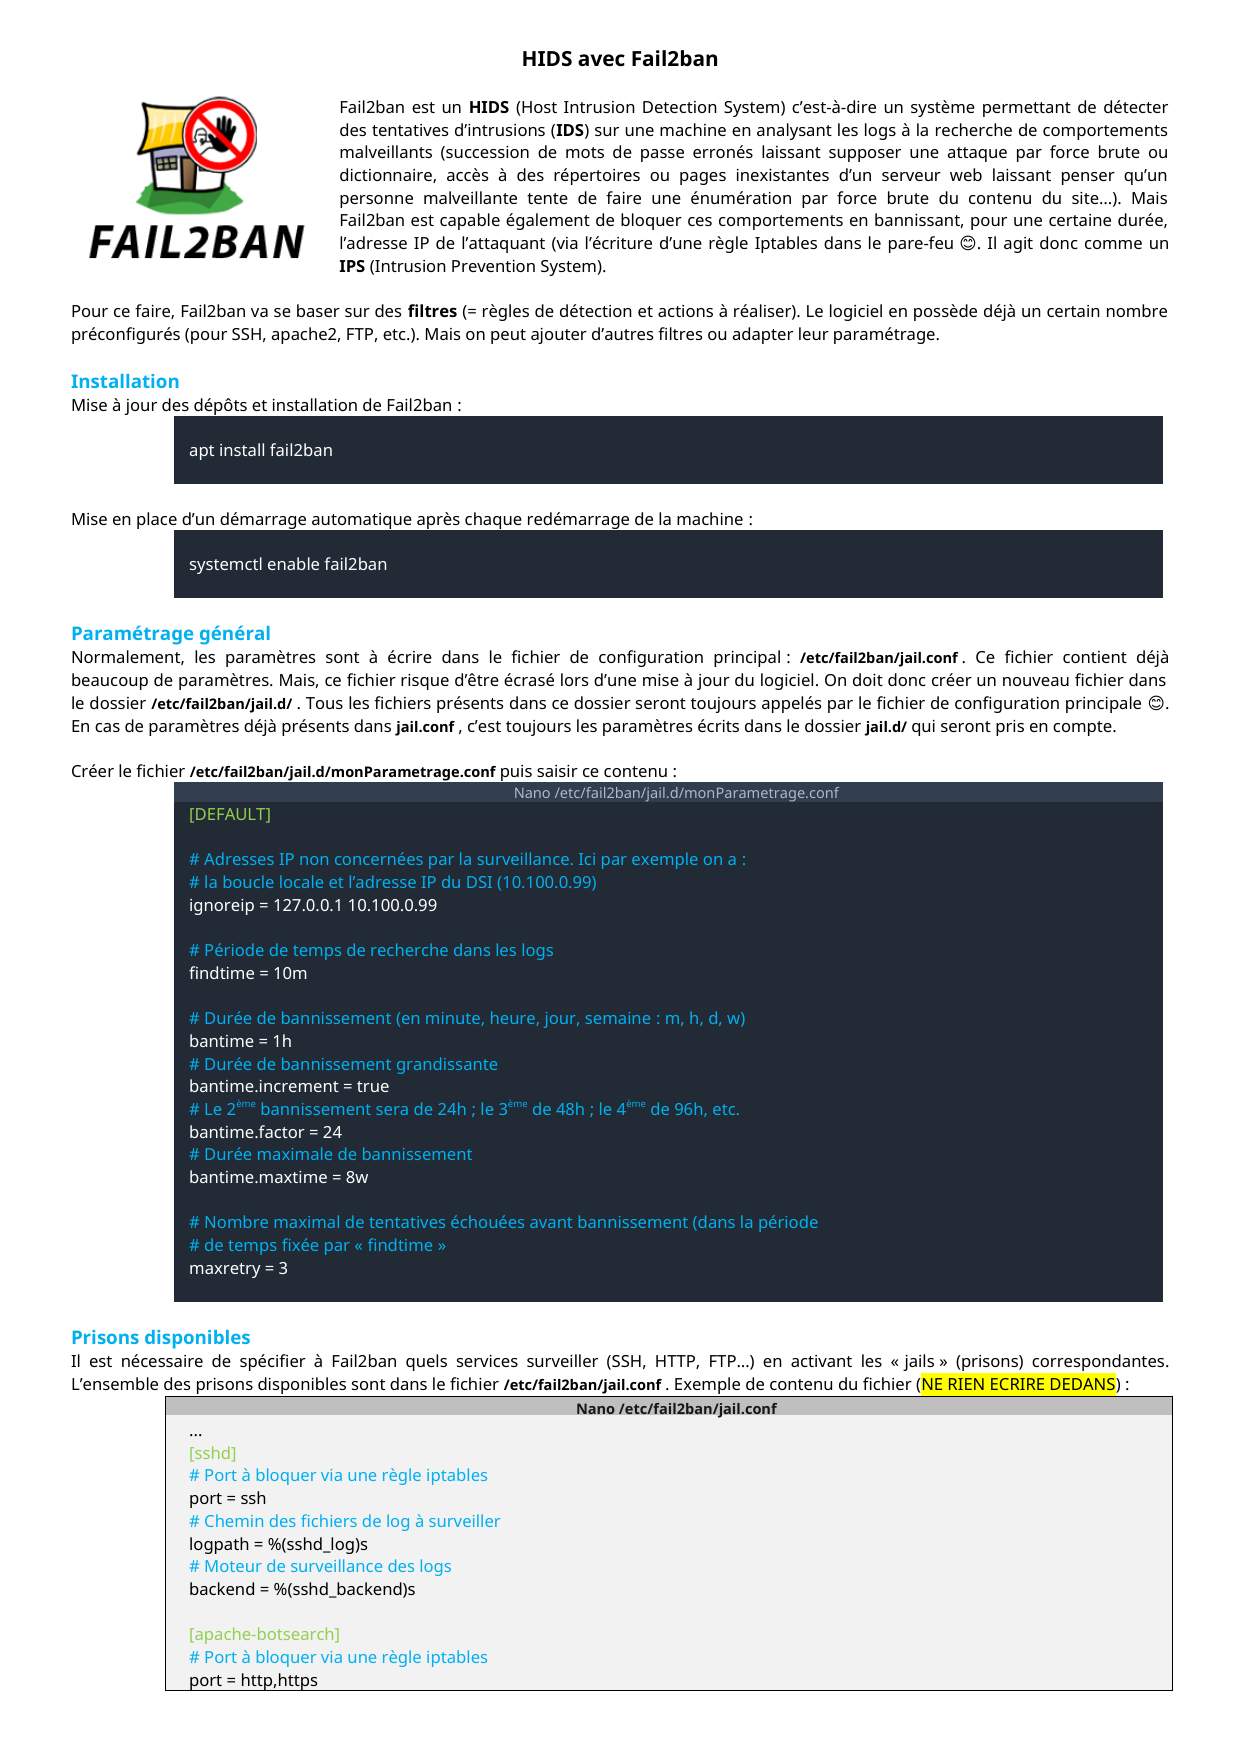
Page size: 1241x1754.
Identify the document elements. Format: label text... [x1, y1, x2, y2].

text Paramétrage général [71, 621, 1169, 646]
text HIDS avec Fail2ban [71, 44, 1169, 73]
text Créer le fichier /etc/fail2ban/jail.d/monParametrage.conf puis saisir ce contenu : [71, 760, 1169, 782]
text bantime.factor = 24 [174, 1120, 1163, 1143]
text # Port à bloquer via une règle iptables [166, 1461, 1172, 1483]
text findtime = 10m [174, 961, 1163, 984]
text Nano /etc/fail2ban/jail.d/monParametrage.conf [174, 782, 1163, 802]
text # de temps fixée par « findtime » [174, 1234, 1163, 1256]
text Mise en place d’un démarrage automatique après chaque redémarrage de la machine : [71, 507, 1169, 530]
text [apache-botsearch] [166, 1620, 1172, 1642]
text Normalement, les paramètres sont à écrire dans le fichier de configuration principal : /etc/fail2ban/jail.conf . Ce fichier contient déjà beaucoup de paramètres. Mais, ce fichier risque d’être écrasé lors d’une mise à jour du logiciel. On doit donc créer un nouveau fichier dans le dossier /etc/fail2ban/jail.d/ . Tous les fichiers présents dans ce dossier seront toujours appelés par le fichier de configuration principale . En cas de paramètres déjà présents dans jail.conf , c’est toujours les paramètres écrits dans le dossier jail.d/ qui seront pris en compte. [71, 646, 1169, 737]
text # Durée de bannissement grandissante [174, 1052, 1163, 1075]
text # Adresses IP non concernées par la surveillance. Ici par exemple on a : [174, 848, 1163, 870]
text Mise à jour des dépôts et installation de Fail2ban : [71, 393, 1169, 416]
text [sshd] [166, 1438, 1172, 1461]
text logpath = %(sshd_log)s [166, 1529, 1172, 1552]
text # Nombre maximal de tentatives échouées avant bannissement (dans la période [174, 1211, 1163, 1234]
text Fail2ban est un HIDS (Host Intrusion Detection System) c’est-à-dire un système permettant de détecter des tentatives d’intrusions (IDS) sur une machine en analysant les logs à la recherche de comportements malveillants (succession de mots de passe erronés laissant supposer une attaque par force brute ou dictionnaire, accès à des répertoires ou pages inexistantes d’un serveur web laissant penser qu’un personne malveillante tente de faire une énumération par force brute du contenu du site…). Mais Fail2ban est capable également de bloquer ces comportements en bannissant, pour une certaine durée, l’adresse IP de l’attaquant (via l’écriture d’une règle Iptables dans le pare-feu . Il agit donc comme un IPS (Intrusion Prevention System). [71, 96, 1169, 277]
text maxretry = 3 [174, 1256, 1163, 1279]
text systemctl enable fail2ban [174, 552, 1163, 575]
text # Période de temps de recherche dans les logs [174, 938, 1163, 961]
text # Durée de bannissement (en minute, heure, jour, semaine : m, h, d, w) [174, 1007, 1163, 1029]
text bantime = 1h [174, 1029, 1163, 1052]
text port = http,https [166, 1665, 1172, 1690]
text Il est nécessaire de spécifier à Fail2ban quels services surveiller (SSH, HTTP, FTP…) en activant les « jails » (prisons) correspondantes. L’ensemble des prisons disponibles sont dans le fichier /etc/fail2ban/jail.conf . Exemple de contenu du fichier (NE RIEN ECRIRE DEDANS) : [71, 1350, 1169, 1396]
text bantime.maxtime = 8w [174, 1166, 1163, 1188]
text port = ssh [166, 1483, 1172, 1506]
text bantime.increment = true [174, 1075, 1163, 1097]
text Prisons disponibles [71, 1324, 1169, 1350]
text Nano /etc/fail2ban/jail.conf [166, 1397, 1172, 1415]
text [166, 1506, 1172, 1529]
text ... [166, 1415, 1172, 1438]
text Installation [71, 368, 1169, 393]
text # Moteur de surveillance des logs [166, 1552, 1172, 1574]
text apt install fail2ban [174, 439, 1163, 462]
text # la boucle locale et l’adresse IP du DSI (10.100.0.99) [174, 870, 1163, 893]
picture [71, 89, 321, 269]
text [DEFAULT] [174, 802, 1163, 825]
text Pour ce faire, Fail2ban va se baser sur des filtres (= règles de détection et actions à réaliser). Le logiciel en possède déjà un certain nombre préconfigurés (pour SSH, apache2, FTP, etc.). Mais on peut ajouter d’autres filtres ou adapter leur paramétrage. [71, 300, 1169, 345]
text ignoreip = 127.0.0.1 10.100.0.99 [174, 893, 1163, 916]
text # Port à bloquer via une règle iptables [166, 1642, 1172, 1665]
text backend = %(sshd_backend)s [166, 1574, 1172, 1597]
text # Durée maximale de bannissement [174, 1143, 1163, 1166]
text # Le 2ème bannissement sera de 24h ; le 3ème de 48h ; le 4ème de 96h, etc. [174, 1097, 1163, 1120]
